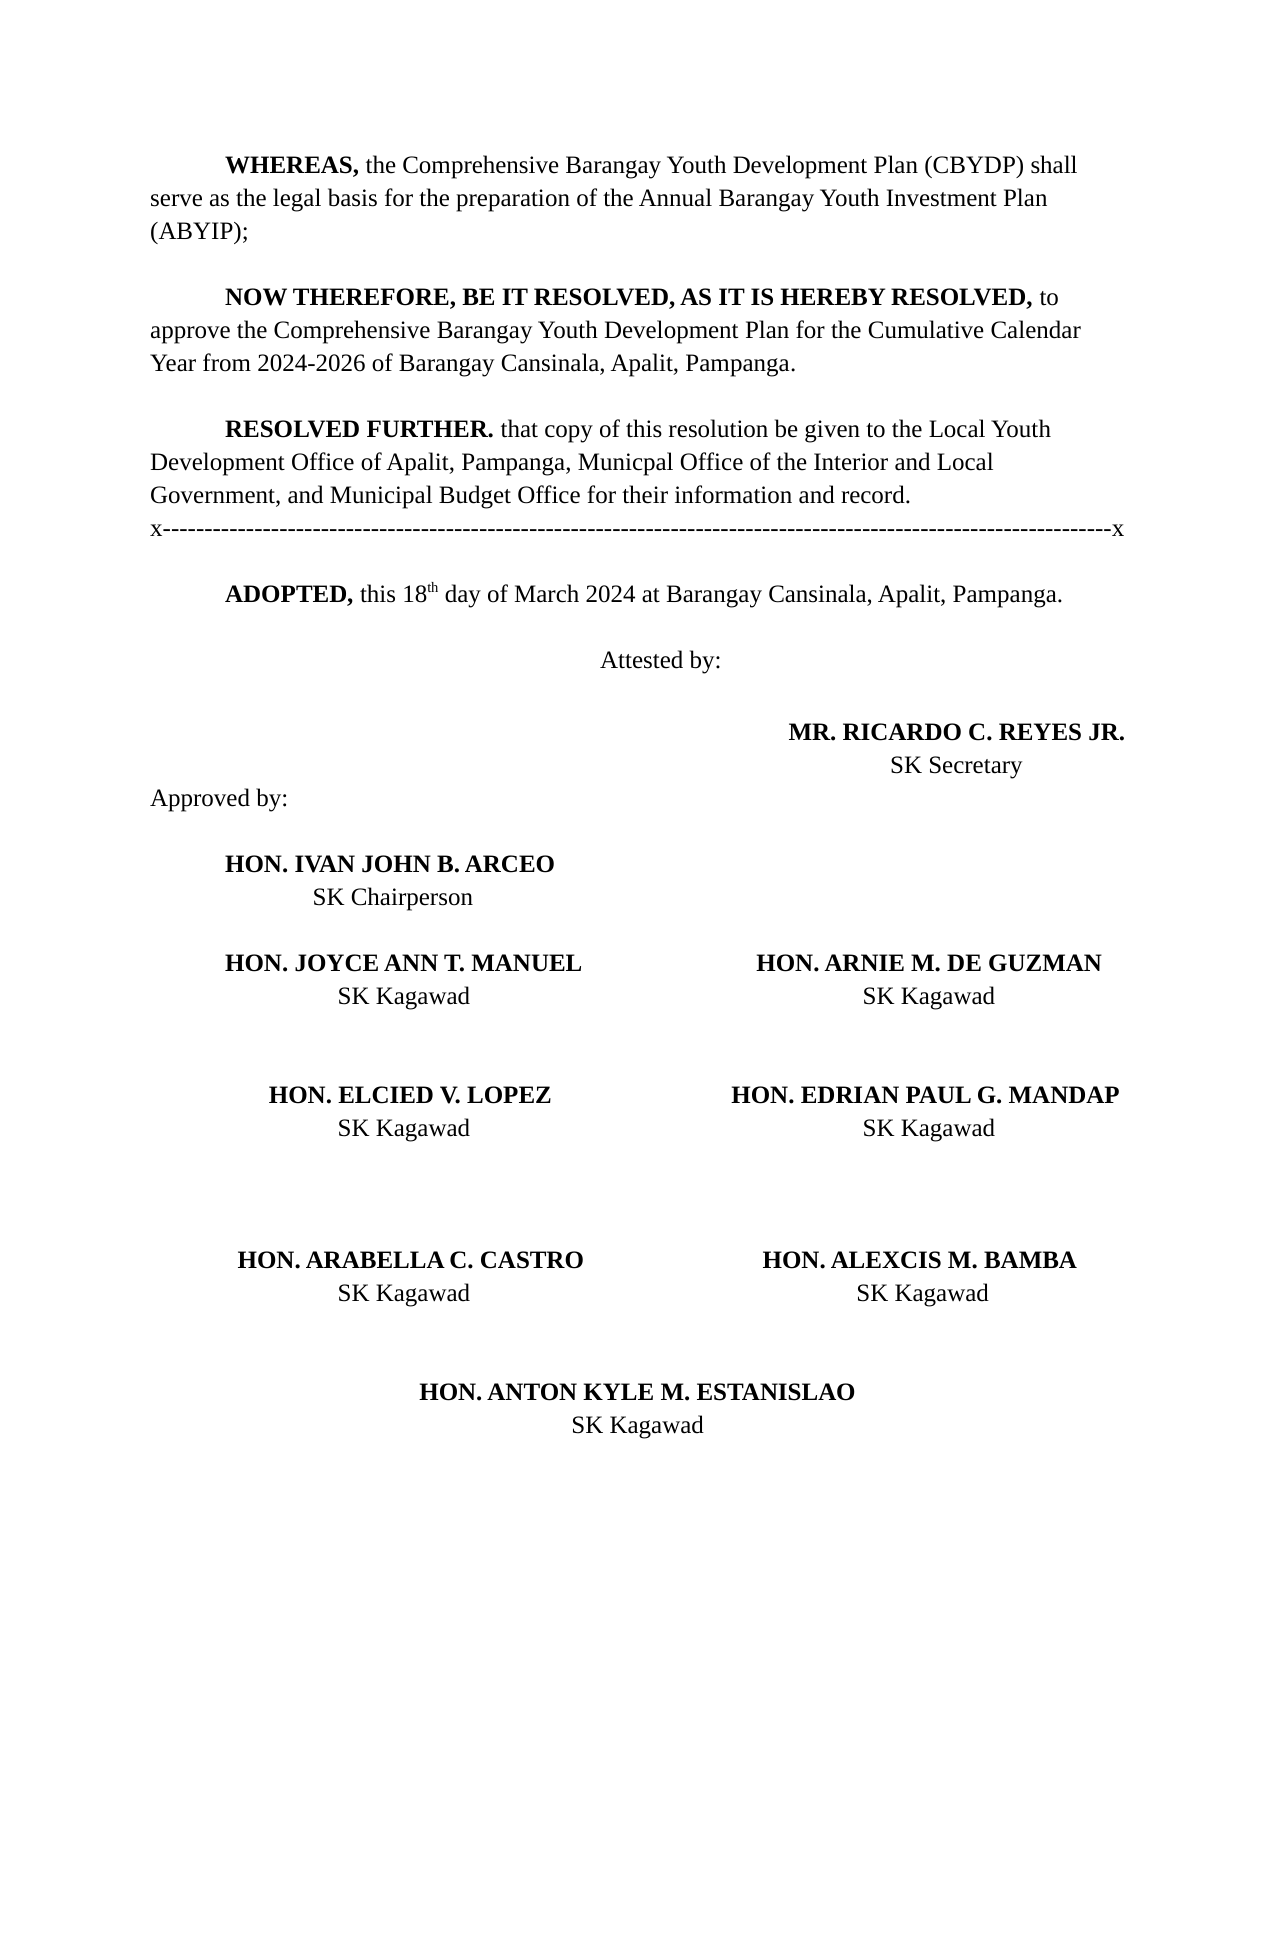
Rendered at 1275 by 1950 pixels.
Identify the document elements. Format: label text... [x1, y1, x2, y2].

text HON. ANTON KYLE M. ESTANISLAO [150, 1377, 1125, 1406]
text NOW THEREFORE, BE IT RESOLVED, AS IT IS HEREBY RESOLVED, to approve the Comprehensive Barangay Youth Development Plan for the Cumulative Calendar Year from 2024-2026 of Barangay Cansinala, Apalit, Pampanga. [150, 282, 1125, 377]
text MR. RICARDO C. REYES JR. [225, 717, 1125, 745]
text HON. ARABELLA C. CASTRO HON. ALEXCIS M. BAMBA [150, 1245, 1125, 1274]
text x------------------------------------------------------------------------------------------------------------------x [150, 513, 1125, 542]
text SK Secretary [750, 750, 1125, 778]
text ADOPTED, this 18th day of March 2024 at Barangay Cansinala, Apalit, Pampanga. [225, 579, 1125, 608]
text SK Kagawad SK Kagawad [300, 1278, 1125, 1307]
text RESOLVED FURTHER. that copy of this resolution be given to the Local Youth Development Office of Apalit, Pampanga, Municpal Office of the Interior and Local Government, and Municipal Budget Office for their information and record. [150, 414, 1125, 509]
text SK Kagawad SK Kagawad [300, 1113, 1125, 1142]
text HON. JOYCE ANN T. MANUEL HON. ARNIE M. DE GUZMAN [225, 948, 1125, 977]
text HON. ELCIED V. LOPEZ HON. EDRIAN PAUL G. MANDAP [150, 1080, 1125, 1109]
text WHEREAS, the Comprehensive Barangay Youth Development Plan (CBYDP) shall serve as the legal basis for the preparation of the Annual Barangay Youth Investment Plan (ABYIP); [150, 150, 1125, 245]
text Attested by: [225, 645, 1125, 674]
text HON. IVAN JOHN B. ARCEO [225, 849, 1125, 877]
text Approved by: [150, 783, 1125, 811]
text SK Chairperson [300, 882, 1125, 911]
text SK Kagawad [150, 1410, 1125, 1439]
text SK Kagawad SK Kagawad [150, 981, 1125, 1009]
